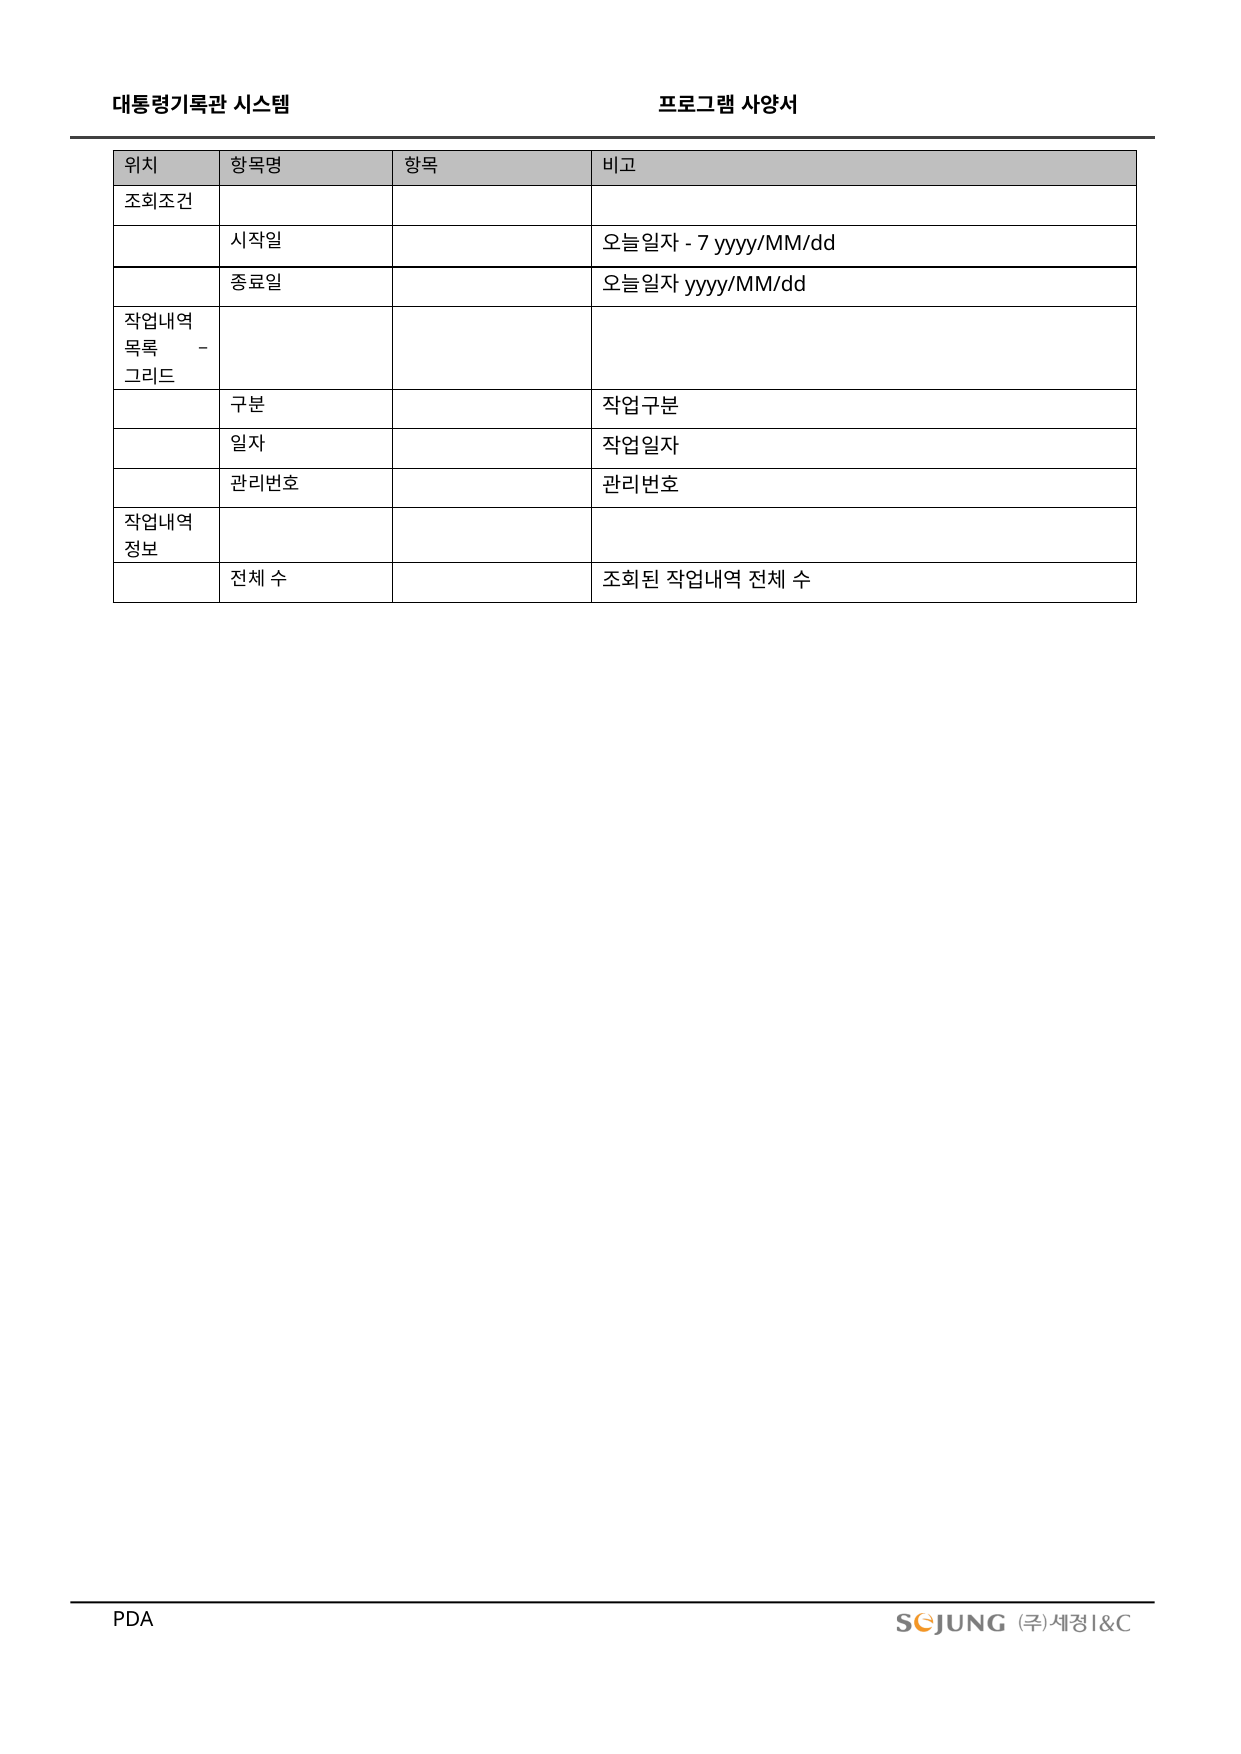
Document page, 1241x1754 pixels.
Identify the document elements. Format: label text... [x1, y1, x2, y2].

table_cell 오늘일자 yyyy/MM/dd [592, 268, 1136, 306]
table_cell 조회조건 [114, 186, 219, 225]
table_cell [114, 563, 219, 602]
table_cell 시작일 [220, 226, 392, 266]
table_cell [393, 469, 591, 507]
table_cell 조회된 작업내역 전체 수 [592, 563, 1136, 602]
table_cell [220, 186, 392, 225]
table_cell 작업일자 [592, 429, 1136, 467]
table_cell [393, 226, 591, 266]
table_cell 종료일 [220, 268, 392, 306]
table_cell [393, 186, 591, 225]
table_cell 작업구분 [592, 390, 1136, 428]
picture [896, 1613, 1130, 1635]
table_cell [393, 268, 591, 306]
table_cell [114, 469, 219, 507]
table_cell [393, 508, 591, 562]
table_cell 작업내역 목록 – 그리드 [114, 307, 219, 388]
table_cell [114, 226, 219, 266]
table_cell 관리번호 [592, 469, 1136, 507]
table_cell [393, 429, 591, 467]
table_cell 구분 [220, 390, 392, 428]
table_cell [114, 429, 219, 467]
table_cell [592, 307, 1136, 388]
table_cell 오늘일자 - 7 yyyy/MM/dd [592, 226, 1136, 266]
table_header 비고 [592, 151, 1136, 185]
table_cell 일자 [220, 429, 392, 467]
table_cell [114, 390, 219, 428]
table_cell 관리번호 [220, 469, 392, 507]
table_cell 작업내역 정보 [114, 508, 219, 562]
table_cell [393, 563, 591, 602]
table_cell [592, 186, 1136, 225]
table_cell [393, 390, 591, 428]
table_cell [393, 307, 591, 388]
table_cell [592, 508, 1136, 562]
table_header 항목명 [220, 151, 392, 185]
table_cell [220, 307, 392, 388]
table_cell 전체 수 [220, 563, 392, 602]
table_header 위치 [114, 151, 219, 185]
table_cell [220, 508, 392, 562]
table_header 항목 [393, 151, 591, 185]
table_cell [114, 268, 219, 306]
